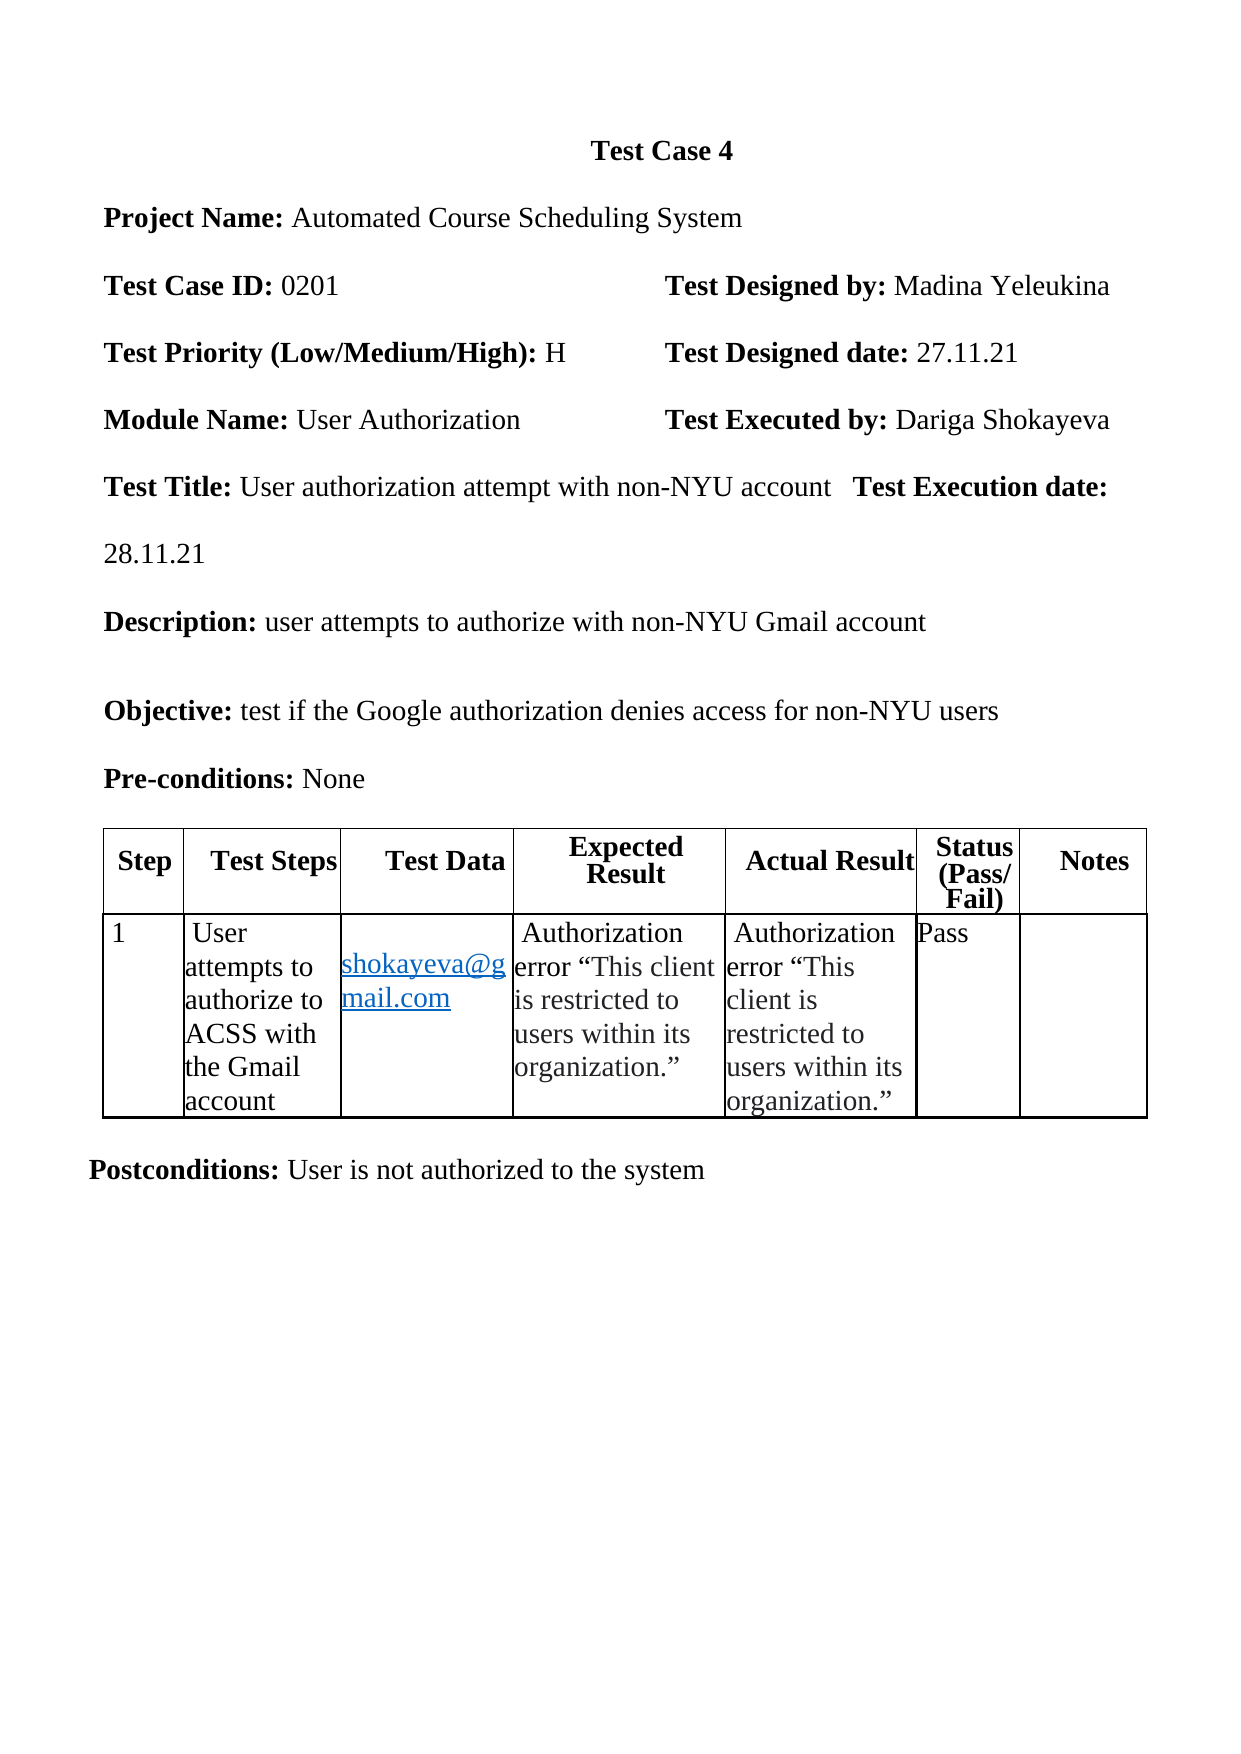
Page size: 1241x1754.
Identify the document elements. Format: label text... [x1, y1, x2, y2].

table_cell Authorization error “This client is restricted to users within its organization.” [514, 915, 724, 1116]
text Project Name: Automated Course Scheduling System [103, 200, 1152, 233]
text Pre-conditions: None [103, 761, 1152, 794]
table_cell 1 [104, 915, 183, 1116]
text Objective: test if the Google authorization denies access for non-NYU users [103, 693, 1152, 727]
table_cell Pass [918, 915, 1019, 1116]
table_cell shokayeva@gmail.com [342, 915, 512, 1116]
text Postconditions: User is not authorized to the system [88, 1152, 1152, 1186]
table_header Actual Result [726, 829, 916, 913]
text Module Name: User Authorization Test Executed by: Dariga Shokayeva [103, 402, 1181, 436]
table_cell Authorization error “This client is restricted to users within its organization.” [726, 915, 915, 1116]
table_header Notes [1020, 829, 1146, 913]
text Test Title: User authorization attempt with non-NYU account Test Execution date: 28.11.21 [103, 469, 1117, 570]
text Test Case ID: 0201 Test Designed by: Madina Yeleukina [103, 268, 1152, 302]
table_cell [1021, 915, 1146, 1116]
title Test Case 4 [177, 133, 1146, 166]
table_cell User attempts to authorize to ACSS with the Gmail account [185, 915, 340, 1116]
table_header Step [104, 829, 183, 913]
table_header Test Data [341, 829, 513, 913]
text Description: user attempts to authorize with non-NYU Gmail account [103, 604, 1117, 637]
text Test Priority (Low/Medium/High): H Test Designed date: 27.11.21 [103, 335, 1137, 369]
table_header Expected Result [514, 829, 725, 913]
table_header Status (Pass/Fail) [917, 829, 1019, 913]
table_header Test Steps [184, 829, 340, 913]
